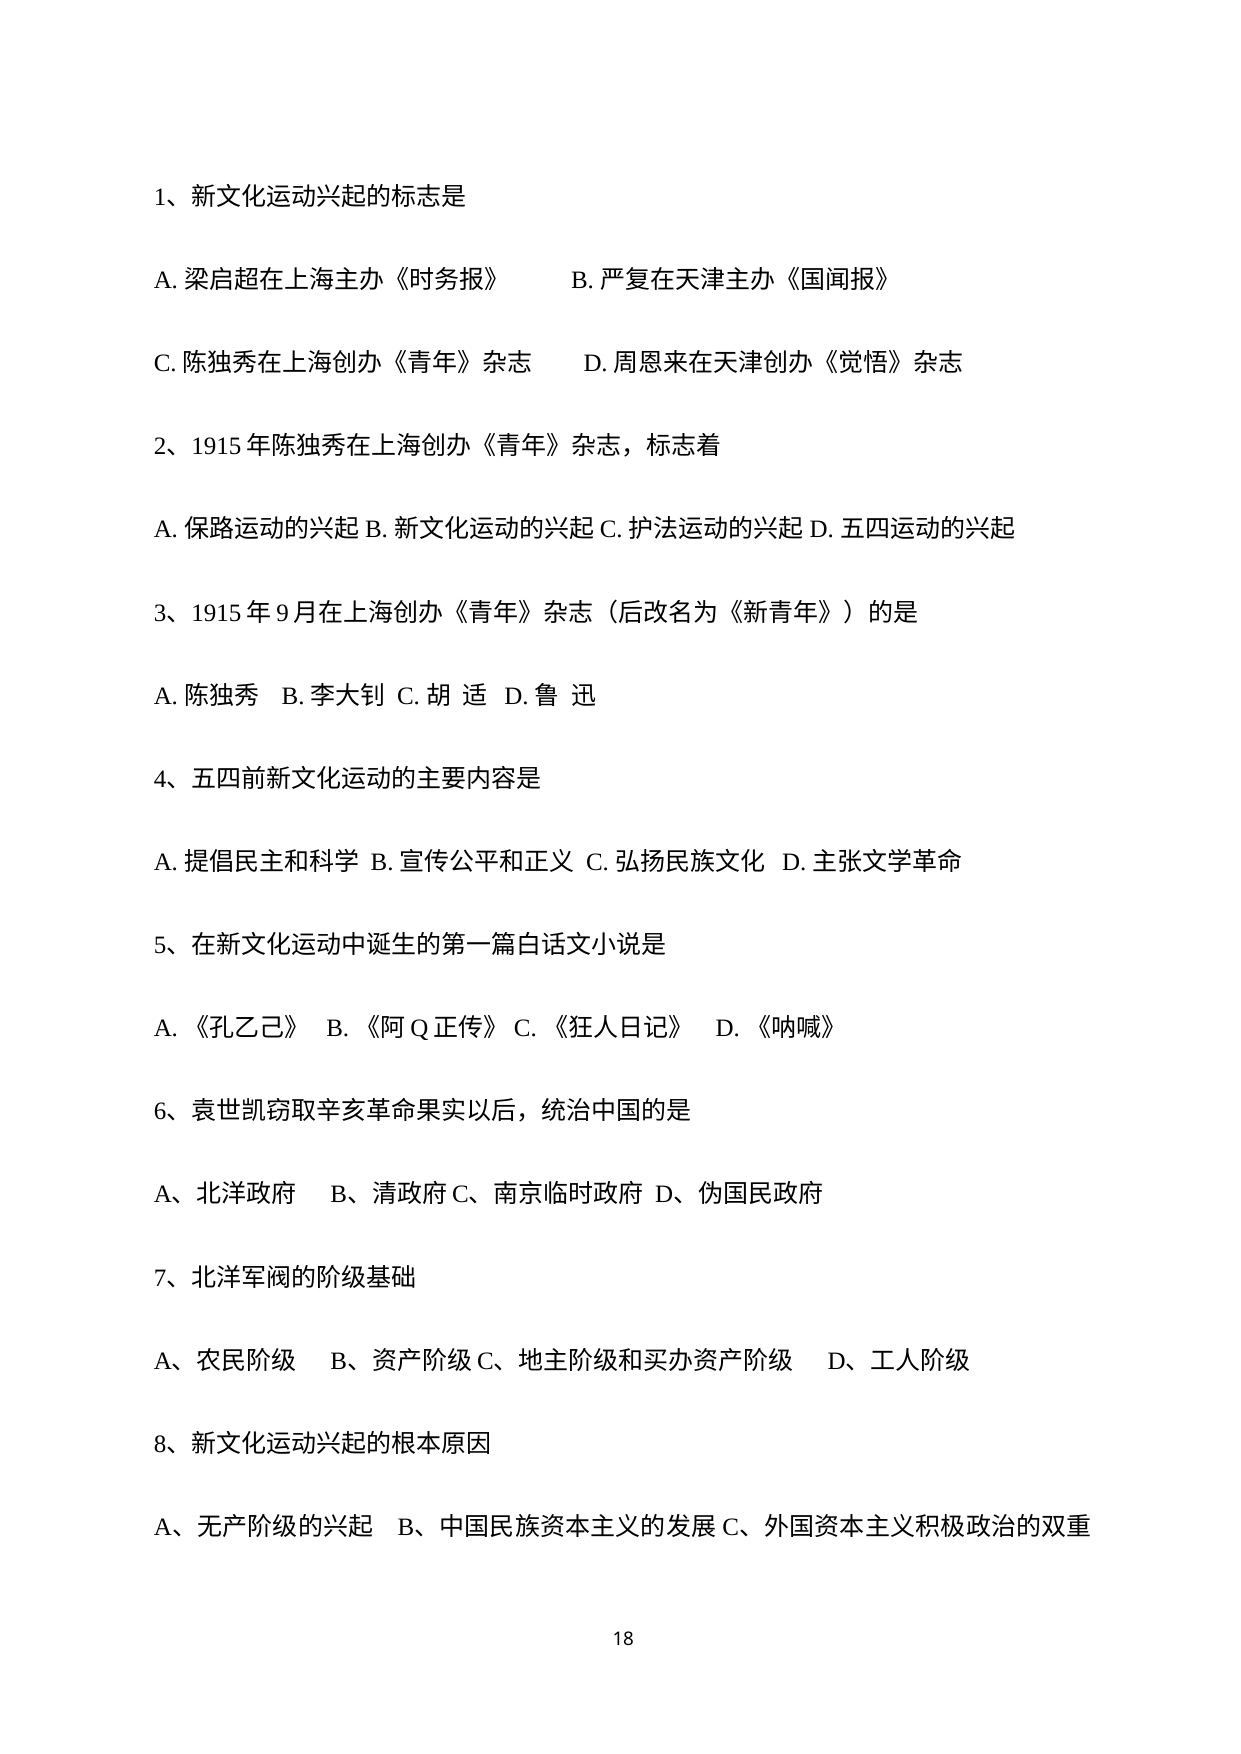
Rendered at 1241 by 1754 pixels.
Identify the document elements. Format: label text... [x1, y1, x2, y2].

text 2、1915年陈独秀在上海创办《青年》杂志，标志着 [153, 411, 1092, 476]
text 7、北洋军阀的阶级基础 [153, 1243, 1092, 1308]
text 3、1915年9月在上海创办《青年》杂志（后改名为《新青年》）的是 [153, 578, 1092, 643]
text A. 《孔乙己》 B. 《阿Q正传》 C. 《狂人日记》 D. 《呐喊》 [153, 993, 1092, 1058]
text 6、袁世凯窃取辛亥革命果实以后，统治中国的是 [153, 1076, 1092, 1141]
text A. 梁启超在上海主办《时务报》 B. 严复在天津主办《国闻报》 [153, 245, 1092, 310]
text 5、在新文化运动中诞生的第一篇白话文小说是 [153, 910, 1092, 975]
text A、北洋政府 B、清政府C、南京临时政府 D、伪国民政府 [153, 1159, 1092, 1224]
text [153, 1492, 1092, 1557]
text 1、新文化运动兴起的标志是 [153, 162, 1092, 227]
text C. 陈独秀在上海创办《青年》杂志 D. 周恩来在天津创办《觉悟》杂志 [153, 328, 1092, 393]
text A. 陈独秀 B. 李大钊 C. 胡 适 D. 鲁 迅 [153, 661, 1092, 726]
text 8、新文化运动兴起的根本原因 [153, 1409, 1092, 1474]
text A. 提倡民主和科学 B. 宣传公平和正义 C. 弘扬民族文化 D. 主张文学革命 [153, 827, 1092, 892]
text A. 保路运动的兴起 B. 新文化运动的兴起 C. 护法运动的兴起 D. 五四运动的兴起 [153, 494, 1092, 559]
text 4、五四前新文化运动的主要内容是 [153, 744, 1092, 809]
text A、农民阶级 B、资产阶级C、地主阶级和买办资产阶级 D、工人阶级 [153, 1326, 1092, 1391]
